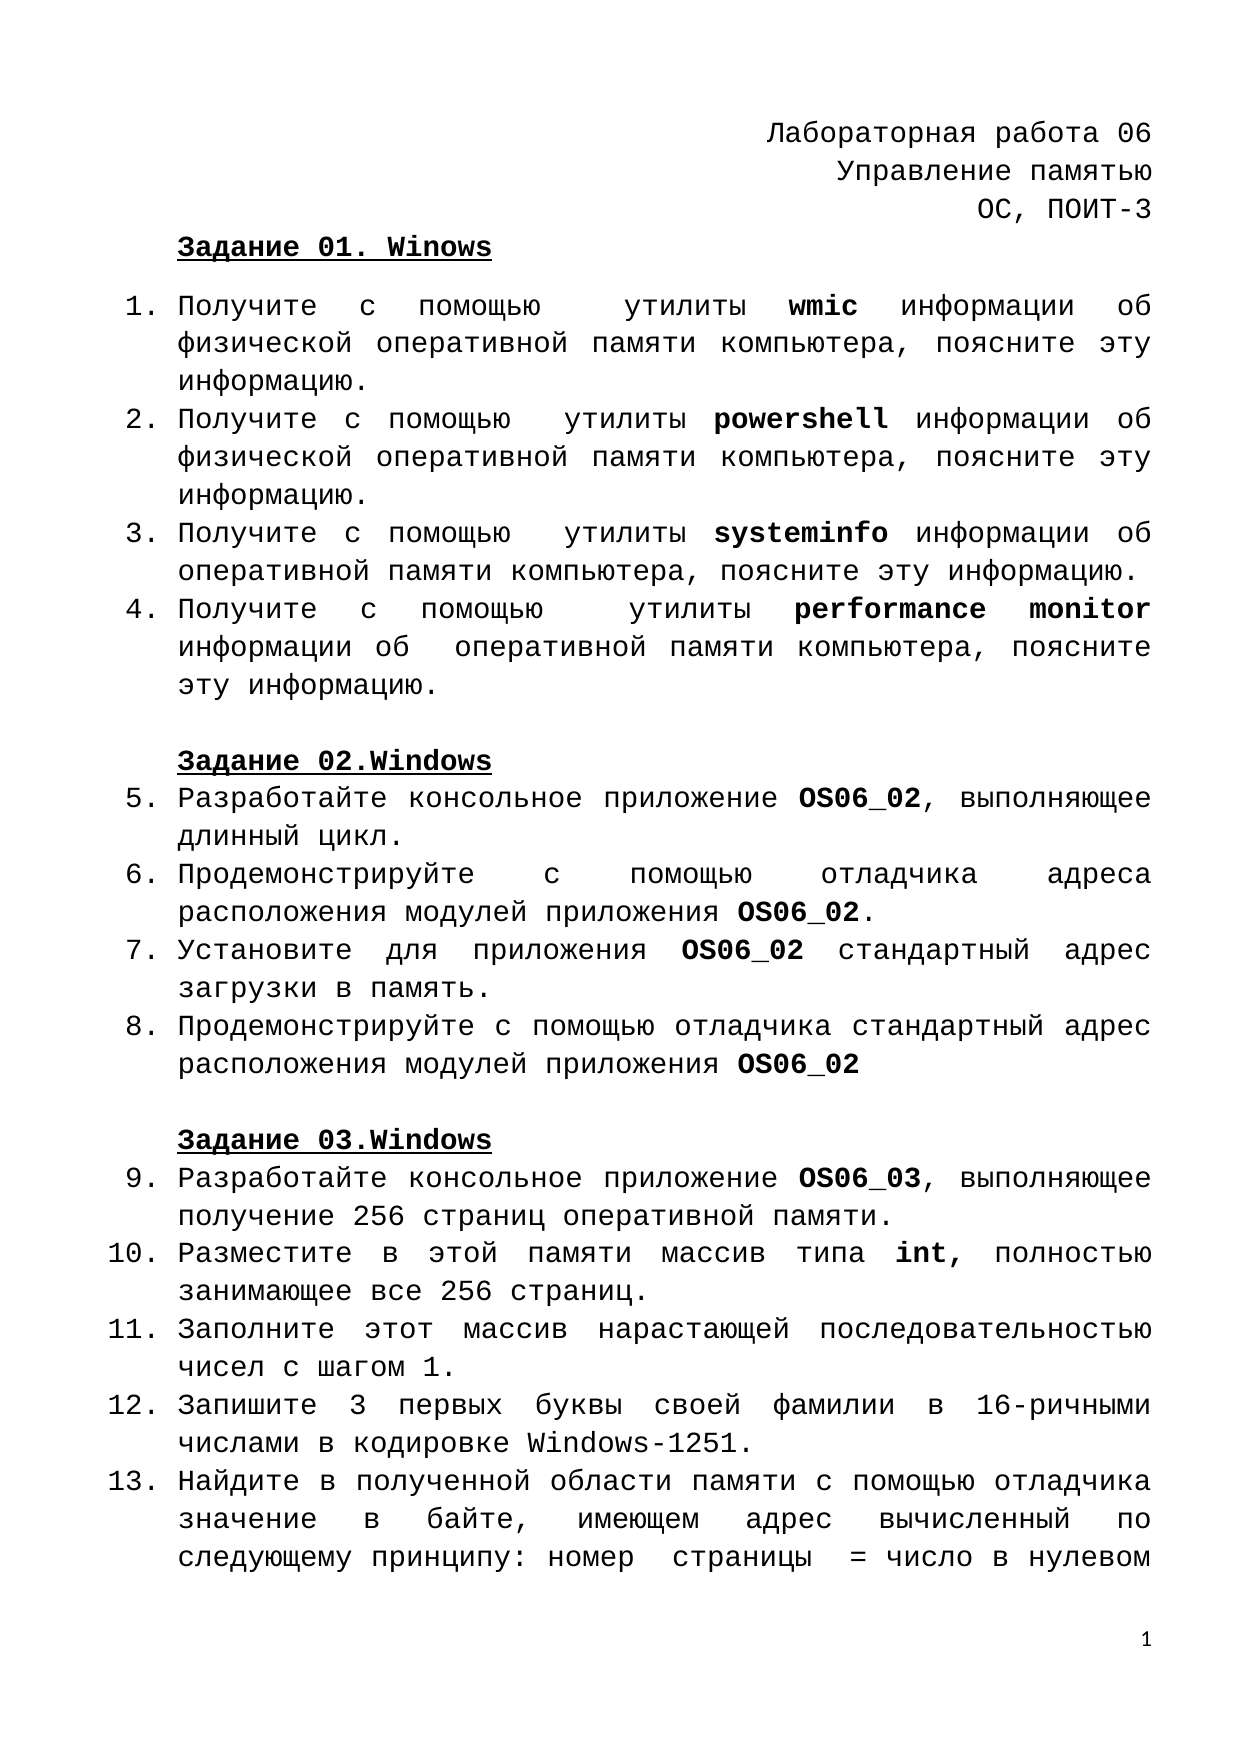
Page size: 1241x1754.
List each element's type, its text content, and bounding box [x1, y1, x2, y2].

list Разработайте консольное приложение OS06_03, выполняющее получение 256 страниц оперативной памяти. [177, 1163, 1152, 1234]
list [177, 1466, 1152, 1575]
list Заполните этот массив нарастающей последовательностью чисел с шагом 1. [177, 1314, 1152, 1385]
list Разработайте консольное приложение OS06_02, выполняющее длинный цикл. [177, 783, 1152, 854]
list Продемонстрируйте с помощью отладчика адреса расположения модулей приложения OS06_02. [177, 859, 1152, 930]
list Задание 03.Windows [177, 1125, 1152, 1158]
text Задание 01. Winows [177, 232, 1152, 265]
text OC, ПОИТ-3 [177, 194, 1152, 227]
text Лабораторная работа 06 [177, 118, 1152, 151]
text Управление памятью [177, 156, 1152, 189]
list Продемонстрируйте с помощью отладчика стандартный адрес расположения модулей приложения OS06_02 [177, 1011, 1152, 1082]
list Установите для приложения OS06_02 стандартный адрес загрузки в память. [177, 935, 1152, 1006]
list Задание 02.Windows [177, 746, 1152, 779]
list Запишите 3 первых буквы своей фамилии в 16-ричными числами в кодировке Windows-1251. [177, 1390, 1152, 1461]
list Получите с помощью утилиты wmic информации об физической оперативной памяти компьютера, поясните эту информацию. [177, 291, 1152, 399]
list Разместите в этой памяти массив типа int, полностью занимающее все 256 страниц. [177, 1238, 1152, 1309]
list Получите с помощью утилиты powershell информации об физической оперативной памяти компьютера, поясните эту информацию. [177, 404, 1152, 513]
list Получите с помощью утилиты systeminfo информации об оперативной памяти компьютера, поясните эту информацию. [177, 518, 1152, 589]
list Получите с помощью утилиты performance monitor информации об оперативной памяти компьютера, поясните эту информацию. [177, 594, 1152, 703]
